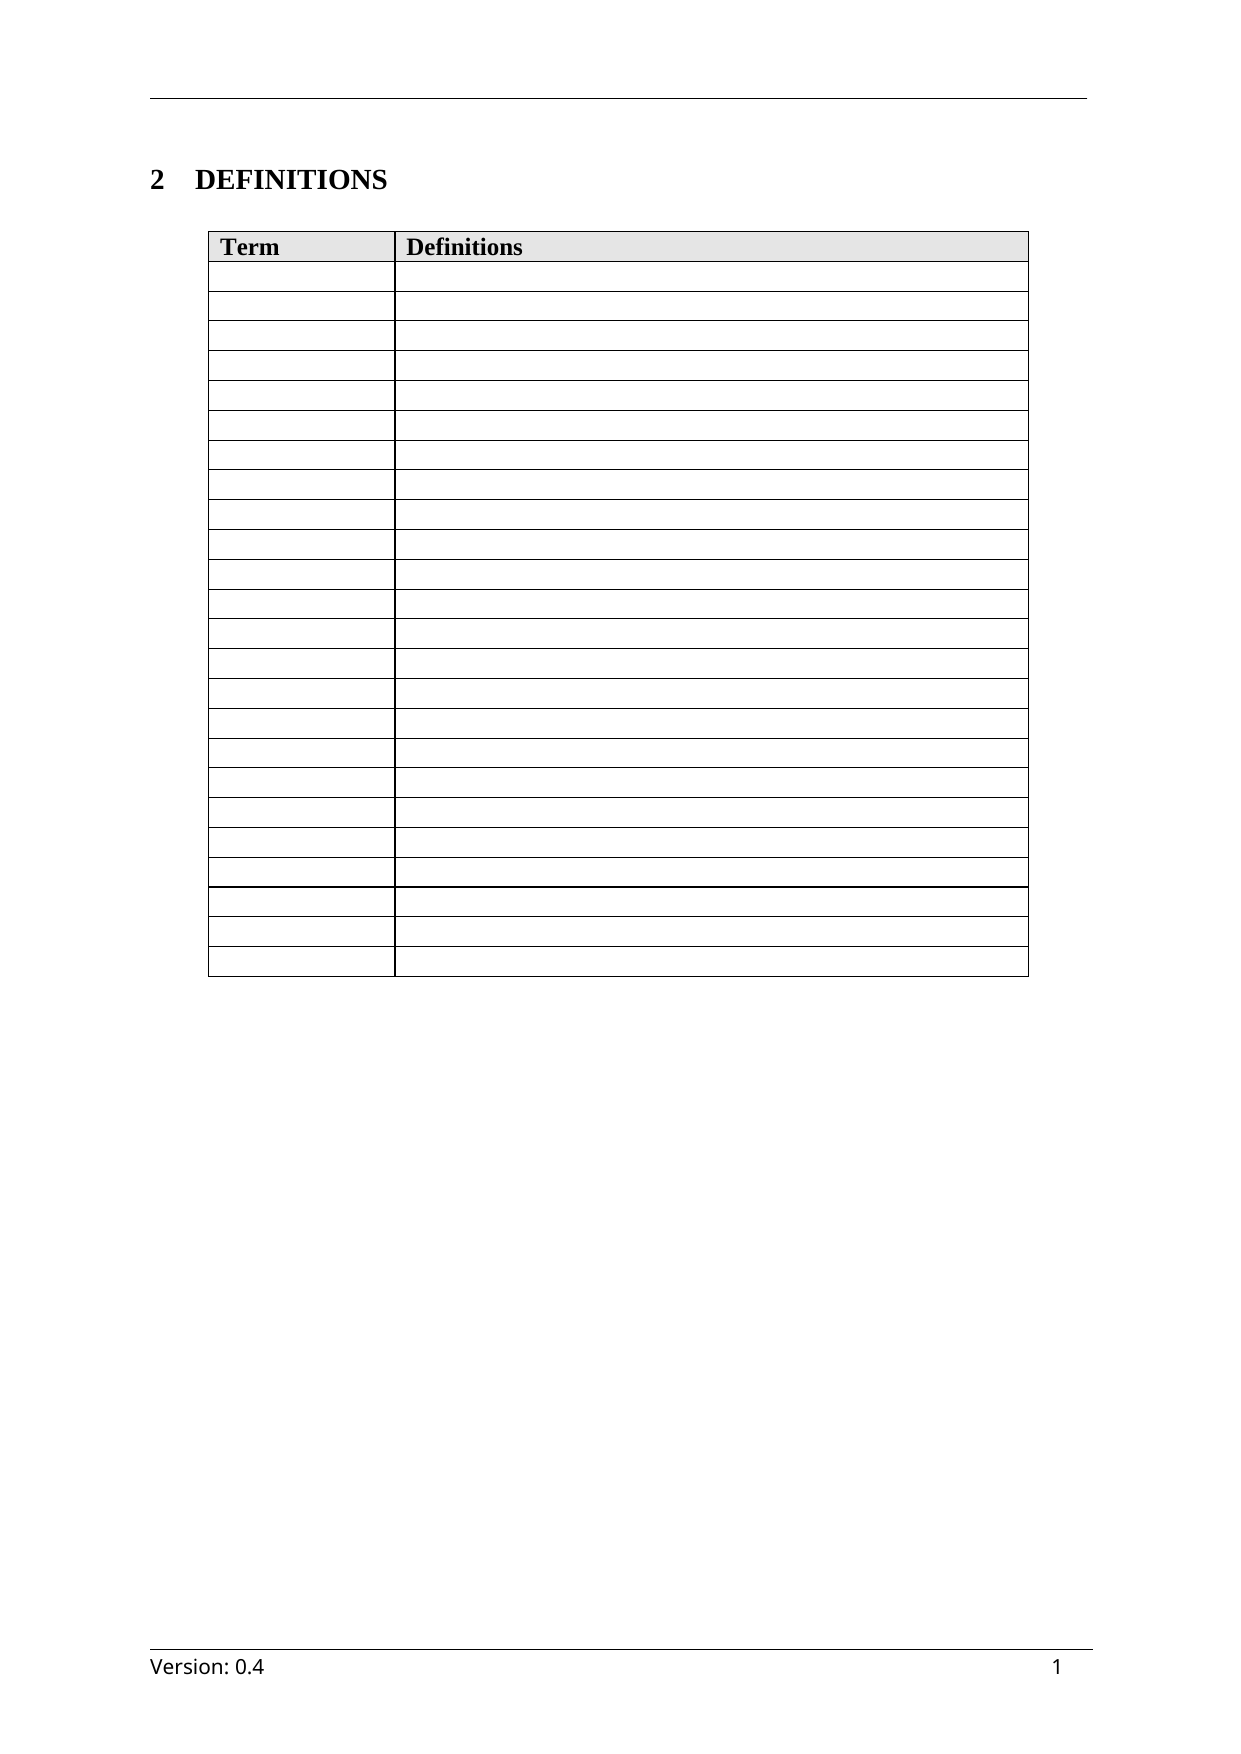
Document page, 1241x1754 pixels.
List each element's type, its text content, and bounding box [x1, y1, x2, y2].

table_cell [209, 292, 394, 320]
table_cell [396, 917, 1028, 946]
subtitle Definitions [150, 162, 1090, 196]
table_cell [396, 500, 1028, 529]
table_cell [209, 381, 394, 410]
table_cell [396, 470, 1028, 499]
table_cell [396, 411, 1028, 439]
table_cell [396, 798, 1028, 827]
table_cell [396, 858, 1028, 886]
table_cell [209, 888, 394, 916]
table_cell [209, 798, 394, 827]
table_cell [209, 530, 394, 559]
table_cell [396, 888, 1028, 916]
table_header Definitions [396, 232, 1028, 261]
table_cell [209, 739, 394, 767]
table_cell [396, 947, 1028, 976]
table_cell [396, 292, 1028, 320]
table_cell [396, 262, 1028, 291]
table_cell [396, 828, 1028, 857]
table_cell [396, 441, 1028, 469]
table_cell [396, 739, 1028, 767]
table_cell [396, 679, 1028, 708]
table_cell [209, 709, 394, 737]
table_cell [209, 947, 394, 976]
table_cell [396, 560, 1028, 588]
table_cell [396, 351, 1028, 380]
table_cell [209, 590, 394, 618]
table_cell [209, 411, 394, 439]
table_cell [396, 590, 1028, 618]
table_cell [209, 500, 394, 529]
table_cell [209, 649, 394, 678]
table_cell [396, 649, 1028, 678]
table_cell [209, 619, 394, 648]
table_cell [209, 858, 394, 886]
table_cell [396, 709, 1028, 737]
table_cell [396, 768, 1028, 797]
table_cell [209, 441, 394, 469]
table_cell [396, 321, 1028, 350]
table_cell [209, 321, 394, 350]
table_cell [209, 768, 394, 797]
table_cell [396, 530, 1028, 559]
table_cell [209, 828, 394, 857]
table_cell [209, 262, 394, 291]
table_cell [396, 619, 1028, 648]
table_cell [209, 470, 394, 499]
table_cell [209, 351, 394, 380]
table_cell [209, 560, 394, 588]
table_header Term [209, 232, 394, 261]
table_cell [396, 381, 1028, 410]
table_cell [209, 679, 394, 708]
table_cell [209, 917, 394, 946]
